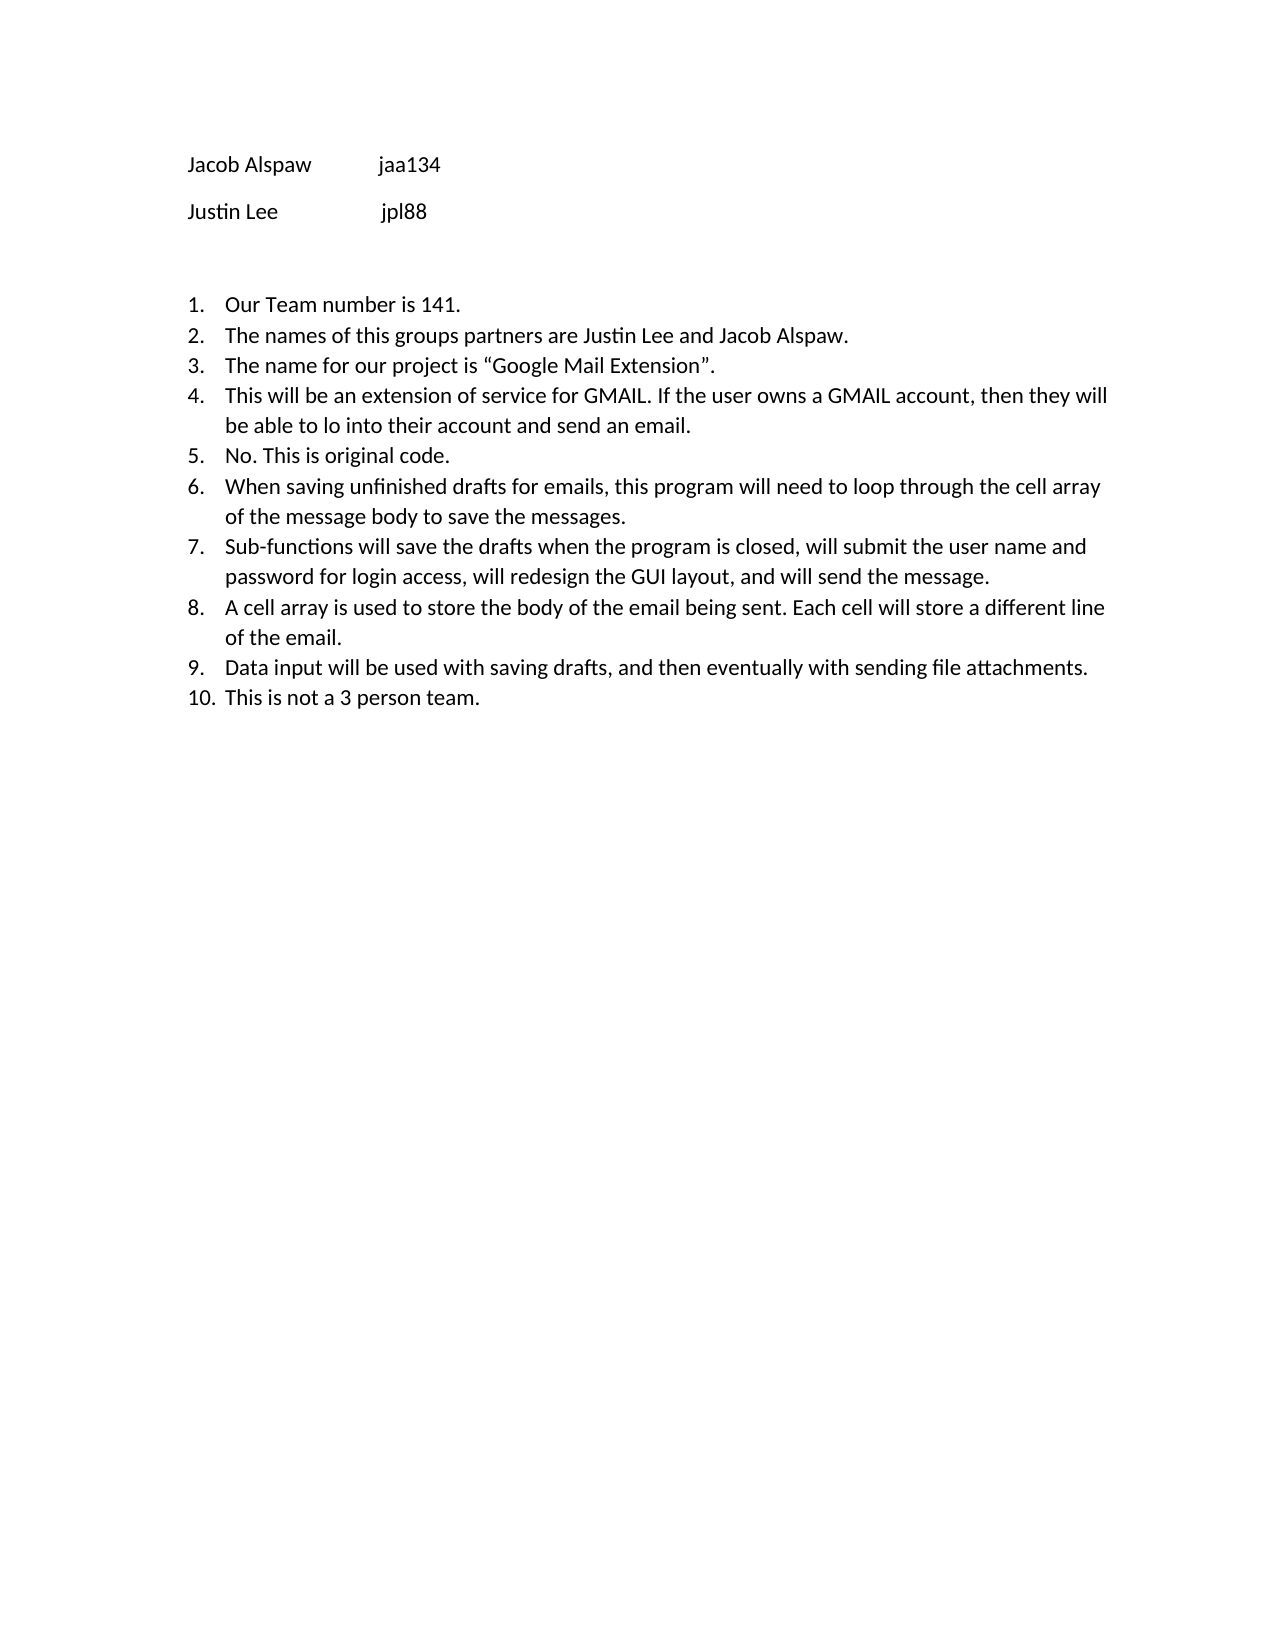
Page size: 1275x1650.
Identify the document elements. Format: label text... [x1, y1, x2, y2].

list This will be an extension of service for GMAIL. If the user owns a GMAIL account, then they will be able to lo into their account and send an email. [187, 381, 1125, 439]
list Our Team number is 141. [187, 291, 1125, 319]
list A cell array is used to store the body of the email being sent. Each cell will store a different line of the email. [187, 593, 1125, 651]
list Sub-functions will save the drafts when the program is closed, will submit the user name and password for login access, will redesign the GUI layout, and will send the message. [187, 532, 1125, 591]
list No. This is original code. [187, 442, 1125, 470]
text Jacob Alspaw jaa134 [187, 150, 1125, 178]
list Data input will be used with saving drafts, and then eventually with sending file attachments. [187, 653, 1125, 681]
list The name for our project is “Google Mail Extension”. [187, 351, 1125, 379]
text Justin Lee jpl88 [187, 197, 1125, 225]
list The names of this groups partners are Justin Lee and Jacob Alspaw. [187, 321, 1125, 349]
list When saving unfinished drafts for emails, this program will need to loop through the cell array of the message body to save the messages. [187, 472, 1125, 530]
list This is not a 3 person team. [187, 683, 1125, 711]
